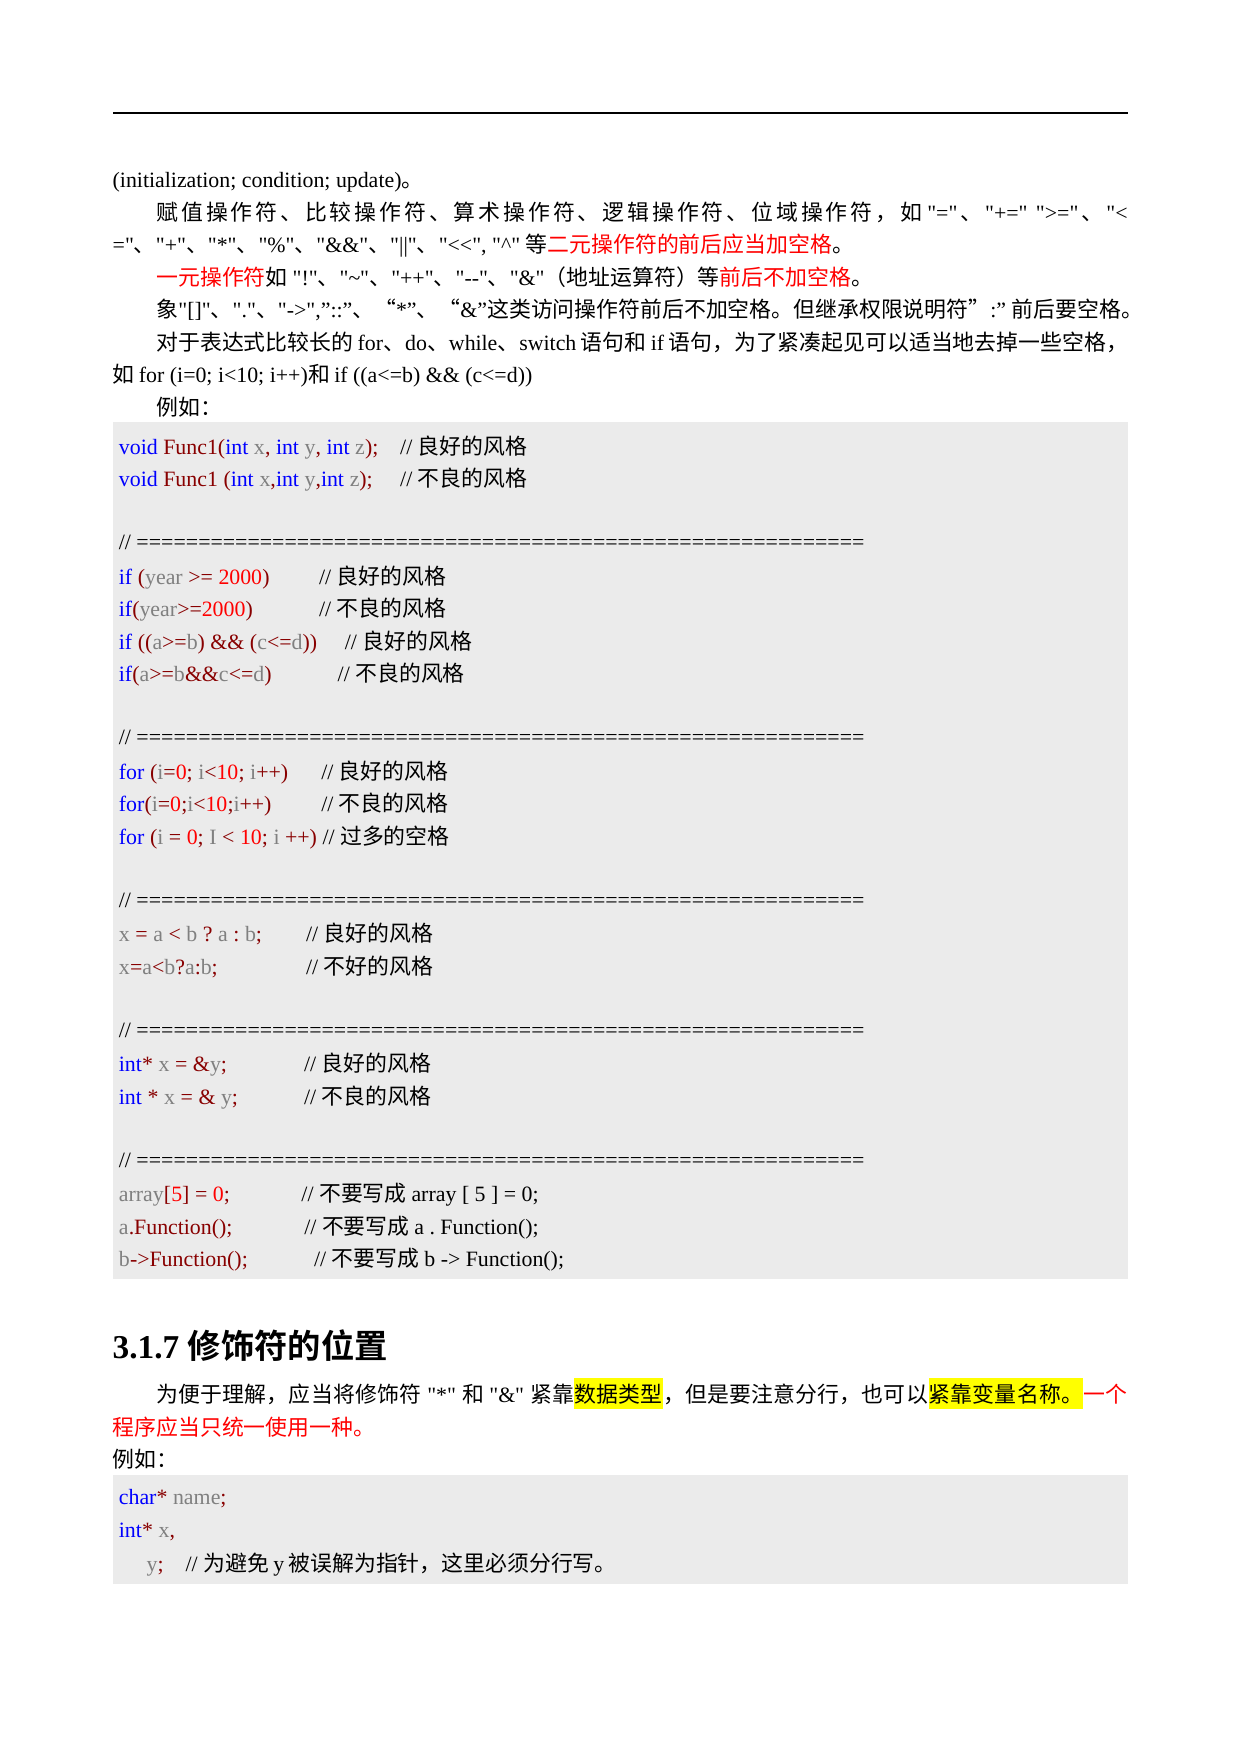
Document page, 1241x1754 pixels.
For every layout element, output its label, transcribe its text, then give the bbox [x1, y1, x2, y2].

text "," 之后要留空格，如 Function(x, y, z)。如果 ";" 不是一行的结束符号，其后要留空格，如 for (initialization; condition; update)。 [112, 162, 1128, 194]
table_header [113, 1475, 1128, 1584]
text 例如： [112, 389, 1128, 422]
text 为便于理解，应当将修饰符 "*" 和 "&" 紧靠数据类型，但是要注意分行，也可以紧靠变量名称。一个程序应当只统一使用一种。 [112, 1377, 1128, 1442]
text 赋值操作符、比较操作符、算术操作符、逻辑操作符、位域操作符，如"="、"+=" ">="、"<="、"+"、"*"、"%"、"&&"、"||"、"<<", "^" 等二元操作符的前后应当加空格。 [112, 194, 1128, 259]
text 例如： [112, 1442, 1128, 1474]
text 象"[]"、"."、"->",”::”、“*”、“&”这类访问操作符前后不加空格。但继承权限说明符”:” 前后要空格。 [112, 292, 1128, 324]
text 对于表达式比较长的for、do、while、switch语句和if语句，为了紧凑起见可以适当地去掉一些空格，如for (i=0; i<10; i++)和if ((a<=b) && (c<=d)) [112, 324, 1128, 389]
subtitle 3.1.7 修饰符的位置 [112, 1312, 1128, 1377]
table_header void Func1(int x, int y, int z); // 良好的风格 void Func1 (int x,int y,int z); // 不良的风格 // =========================================================== if (year >= 2000) // 良好的风格 if(year>=2000) // 不良的风格 if ((a>=b) && (c<=d)) // 良好的风格 if(a>=b&&c<=d) // 不良的风格 // =========================================================== for (i=0; i<10; i++) // 良好的风格 for(i=0;i<10;i++) // 不良的风格 for (i = 0; I < 10; i ++) // 过多的空格 // =========================================================== x = a < b ? a : b; // 良好的风格 x=a<b?a:b; // 不好的风格 // =========================================================== int* x = &y; // 良好的风格 int * x = & y; // 不良的风格 // =========================================================== array[5] = 0; // 不要写成 array [ 5 ] = 0; a.Function(); // 不要写成 a . Function(); b->Function(); // 不要写成 b -> Function(); [113, 422, 1128, 1279]
text 一元操作符如 "!"、"~"、"++"、"--"、"&"（地址运算符）等前后不加空格。 [112, 259, 1128, 292]
